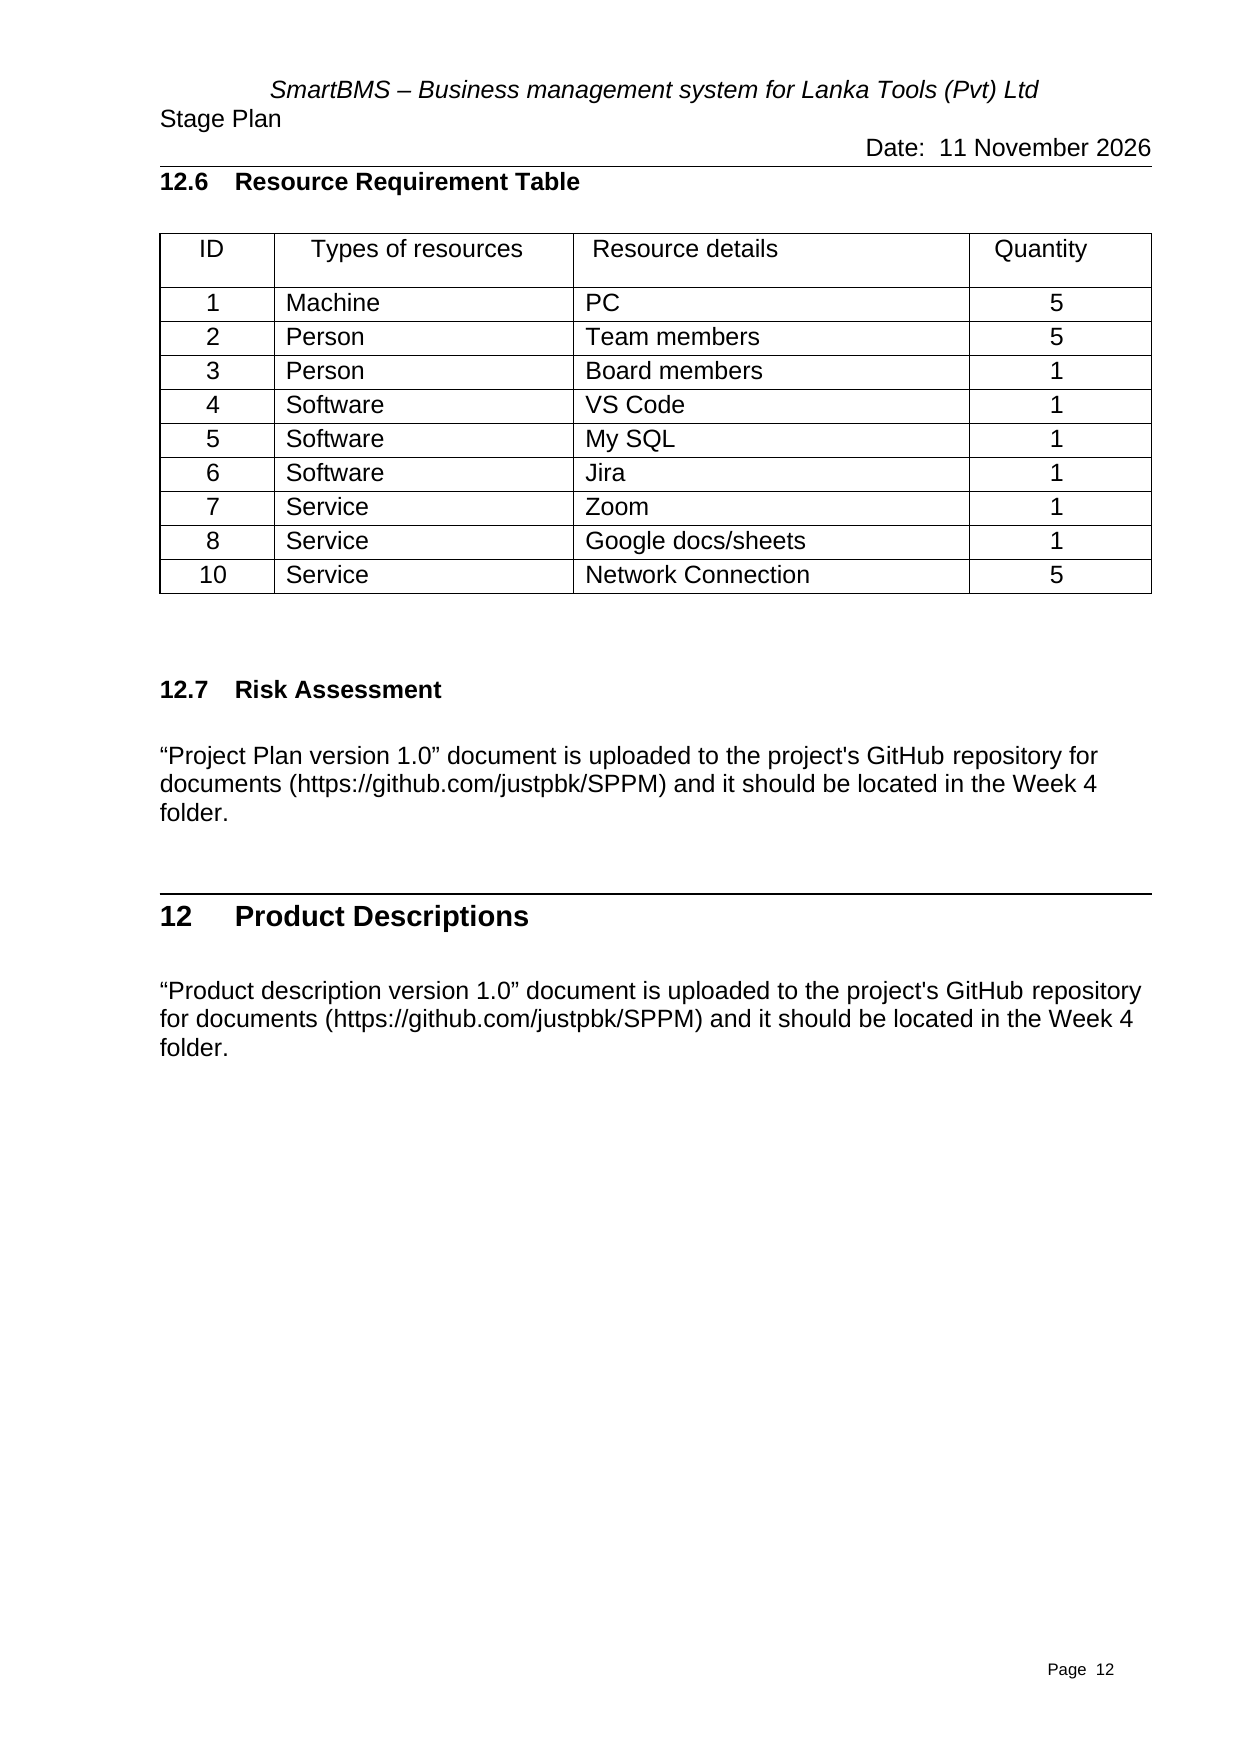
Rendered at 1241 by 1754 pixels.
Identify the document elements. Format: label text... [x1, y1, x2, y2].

table_cell PC [574, 288, 969, 321]
table_cell 5 [970, 288, 1151, 321]
table_cell Person [275, 356, 573, 389]
subtitle 12.7 Risk Assessment [159, 675, 1152, 703]
table_cell My SQL [574, 424, 969, 457]
table_cell 3 [161, 356, 274, 389]
table_cell Board members [574, 356, 969, 389]
table_cell Machine [275, 288, 573, 321]
text “Product description version 1.0” document is uploaded to the project's GitHub repository for documents (https://github.com/justpbk/SPPM) and it should be located in the Week 4 folder. [159, 976, 1152, 1062]
subtitle 12.6 Resource Requirement Table [159, 167, 1152, 196]
table_cell 1 [161, 288, 274, 321]
table_cell 1 [970, 458, 1151, 491]
table_cell 5 [970, 560, 1151, 593]
table_cell 5 [161, 424, 274, 457]
table_header Types of resources [275, 234, 573, 287]
table_header Resource details [574, 234, 969, 287]
table_cell 1 [970, 356, 1151, 389]
table_cell Service [275, 492, 573, 525]
table_cell Software [275, 424, 573, 457]
table_cell Person [275, 322, 573, 355]
table_cell VS Code [574, 390, 969, 423]
table_cell Service [275, 560, 573, 593]
table_cell 8 [161, 526, 274, 559]
table_cell Jira [574, 458, 969, 491]
table_cell Zoom [574, 492, 969, 525]
table_header ID [161, 234, 274, 287]
table_cell 1 [970, 424, 1151, 457]
table_cell Google docs/sheets [574, 526, 969, 559]
table_cell 2 [161, 322, 274, 355]
table_cell Software [275, 458, 573, 491]
table_cell 5 [970, 322, 1151, 355]
text “Project Plan version 1.0” document is uploaded to the project's GitHub repository for documents (https://github.com/justpbk/SPPM) and it should be located in the Week 4 folder. [159, 741, 1152, 827]
table_cell Software [275, 390, 573, 423]
table_cell 1 [970, 526, 1151, 559]
table_cell 1 [970, 390, 1151, 423]
table_cell 1 [970, 492, 1151, 525]
table_cell 10 [161, 560, 274, 593]
table_cell Network Connection [574, 560, 969, 593]
table_header Quantity [970, 234, 1151, 287]
table_cell Service [275, 526, 573, 559]
table_cell 7 [161, 492, 274, 525]
table_cell 4 [161, 390, 274, 423]
subtitle Product Descriptions [159, 894, 1152, 932]
table_cell 6 [161, 458, 274, 491]
table_cell Team members [574, 322, 969, 355]
